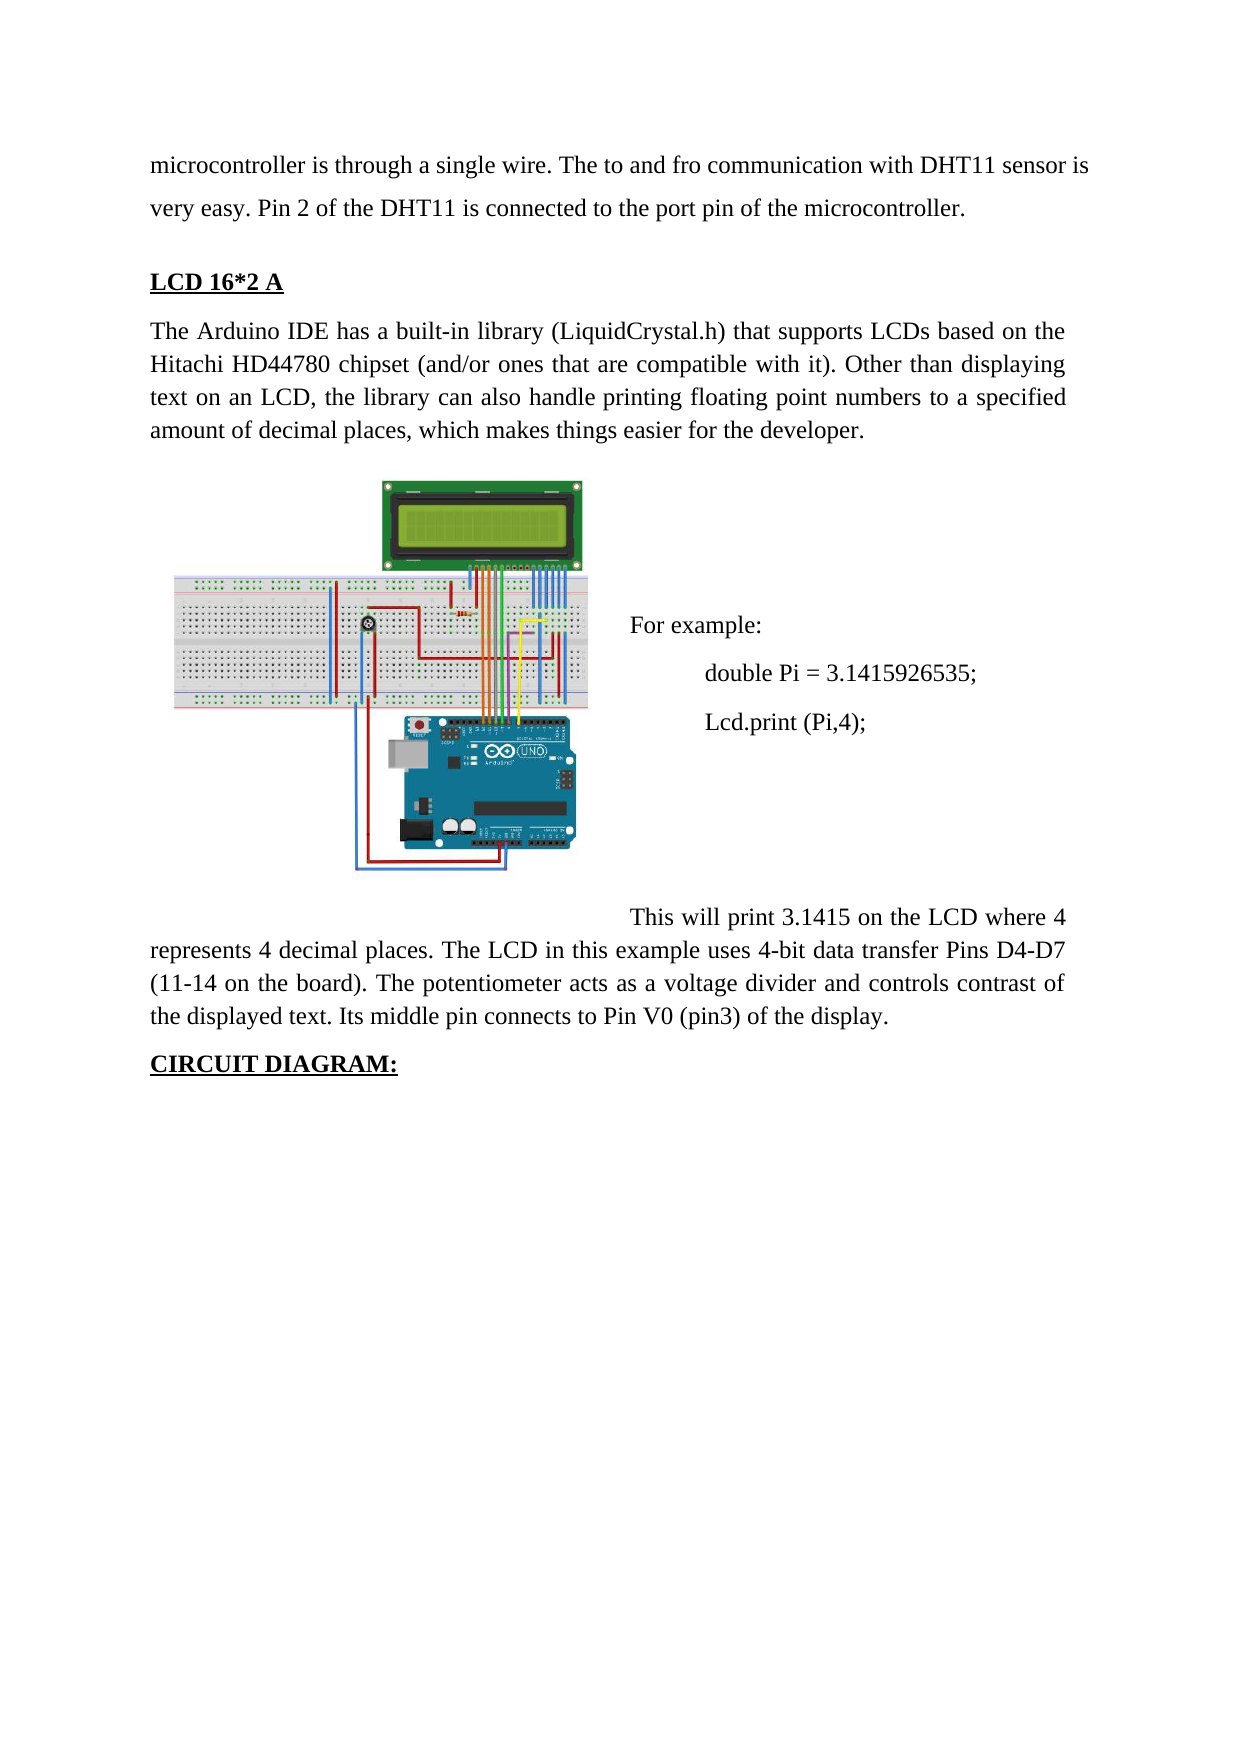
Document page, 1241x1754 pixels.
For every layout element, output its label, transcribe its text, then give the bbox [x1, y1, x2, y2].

picture [151, 465, 611, 884]
text CIRCUIT DIAGRAM: [150, 1049, 1067, 1078]
text Lcd.print (Pi,4); [611, 707, 1067, 736]
text double Pi = 3.1415926535; [611, 658, 1067, 687]
text For example: [611, 610, 1067, 638]
text LCD 16*2 A [150, 267, 1090, 296]
text This will print 3.1415 on the LCD where 4 represents 4 decimal places. The LCD in this example uses 4-bit data transfer Pins D4-D7 (11-14 on the board). The potentiometer acts as a voltage divider and controls contrast of the displayed text. Its middle pin connects to Pin V0 (pin3) of the display. [150, 902, 1067, 1029]
text The Arduino IDE has a built-in library (LiquidCrystal.h) that supports LCDs based on the Hitachi HD44780 chipset (and/or ones that are compatible with it). Other than displaying text on an LCD, the library can also handle printing floating point numbers to a specified amount of decimal places, which makes things easier for the developer. [150, 316, 1067, 444]
